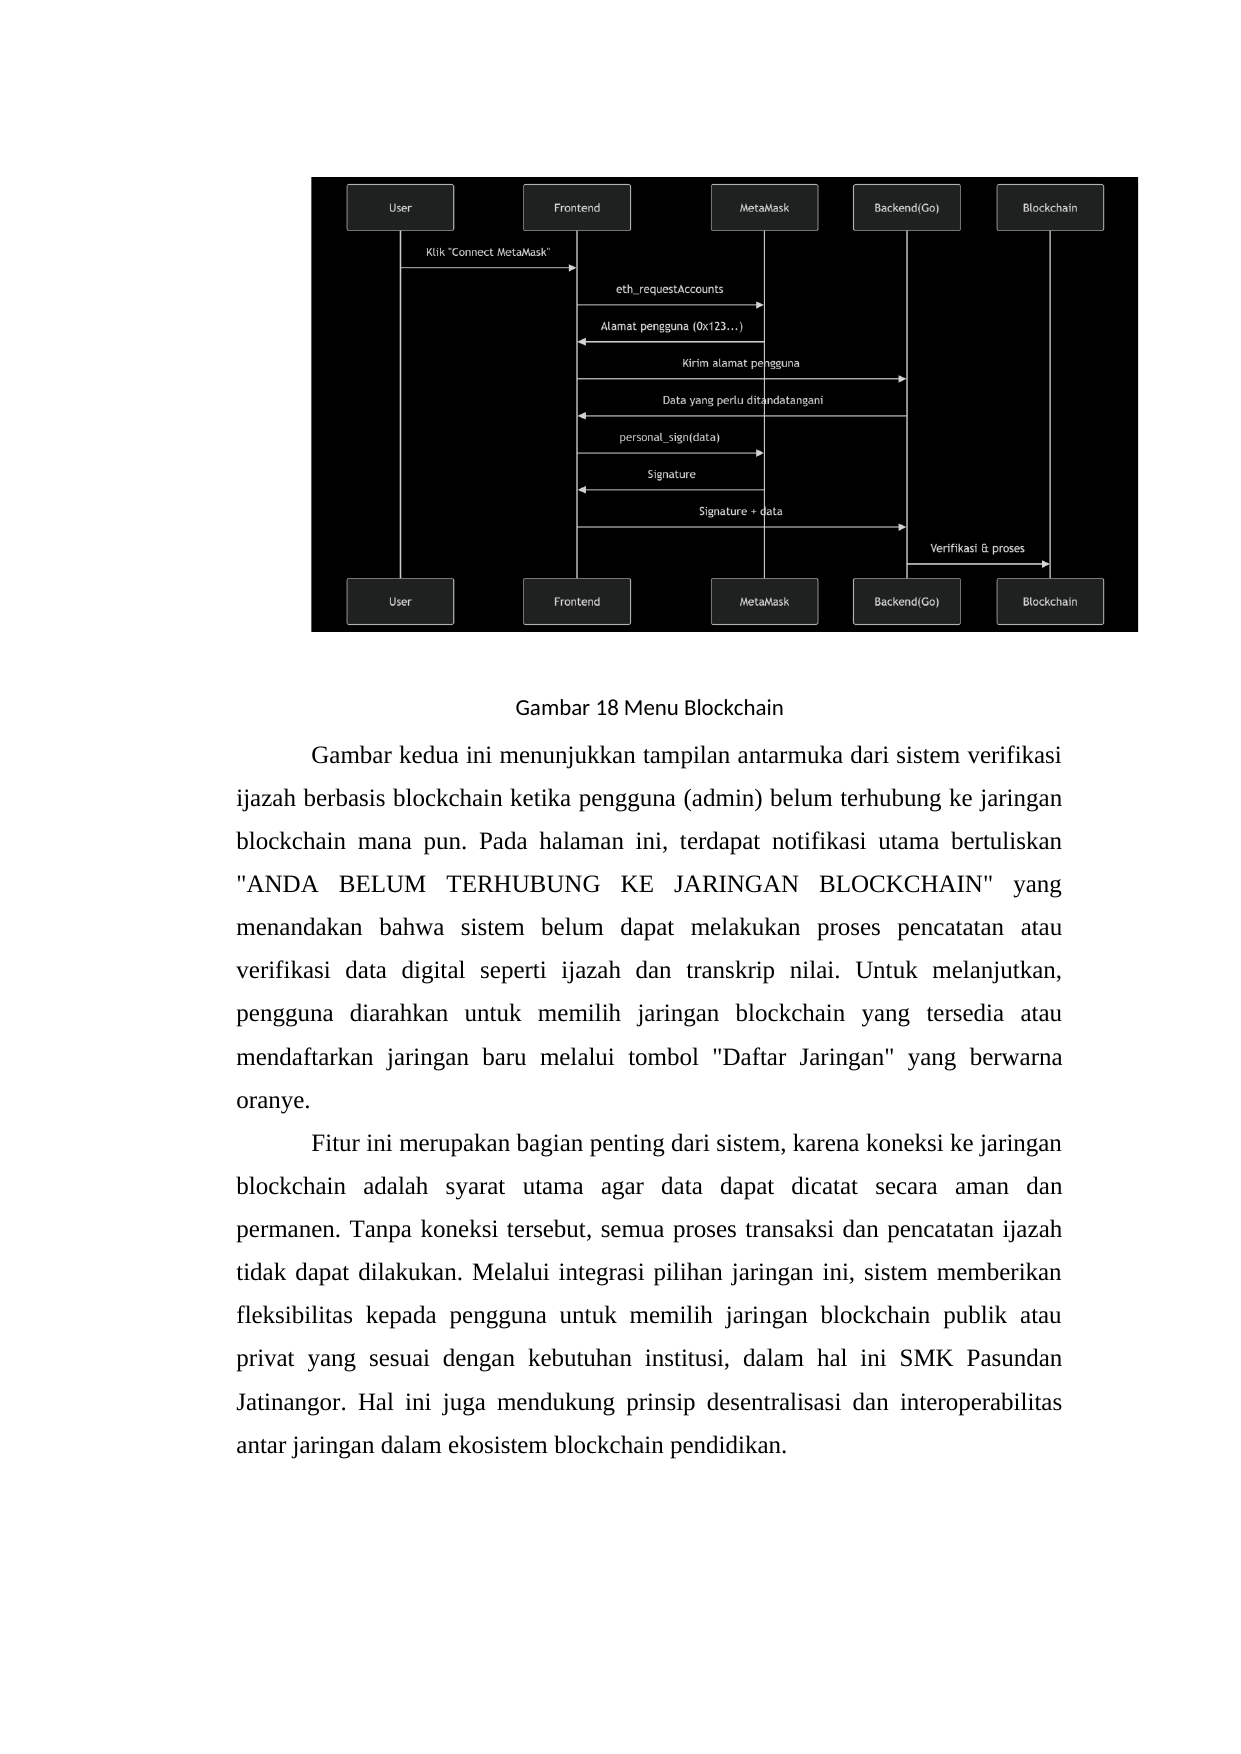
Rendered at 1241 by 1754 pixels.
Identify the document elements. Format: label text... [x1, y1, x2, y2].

text Fitur ini merupakan bagian penting dari sistem, karena koneksi ke jaringan blockchain adalah syarat utama agar data dapat dicatat secara aman dan permanen. Tanpa koneksi tersebut, semua proses transaksi dan pencatatan ijazah tidak dapat dilakukan. Melalui integrasi pilihan jaringan ini, sistem memberikan fleksibilitas kepada pengguna untuk memilih jaringan blockchain publik atau privat yang sesuai dengan kebutuhan institusi, dalam hal ini SMK Pasundan Jatinangor. Hal ini juga mendukung prinsip desentralisasi dan interoperabilitas antar jaringan dalam ekosistem blockchain pendidikan. [236, 1128, 1063, 1458]
text Gambar kedua ini menunjukkan tampilan antarmuka dari sistem verifikasi ijazah berbasis blockchain ketika pengguna (admin) belum terhubung ke jaringan blockchain mana pun. Pada halaman ini, terdapat notifikasi utama bertuliskan "ANDA BELUM TERHUBUNG KE JARINGAN BLOCKCHAIN" yang menandakan bahwa sistem belum dapat melakukan proses pencatatan atau verifikasi data digital seperti ijazah dan transkrip nilai. Untuk melanjutkan, pengguna diarahkan untuk memilih jaringan blockchain yang tersedia atau mendaftarkan jaringan baru melalui tombol "Daftar Jaringan" yang berwarna oranye. [236, 740, 1063, 1113]
picture [311, 177, 1139, 632]
